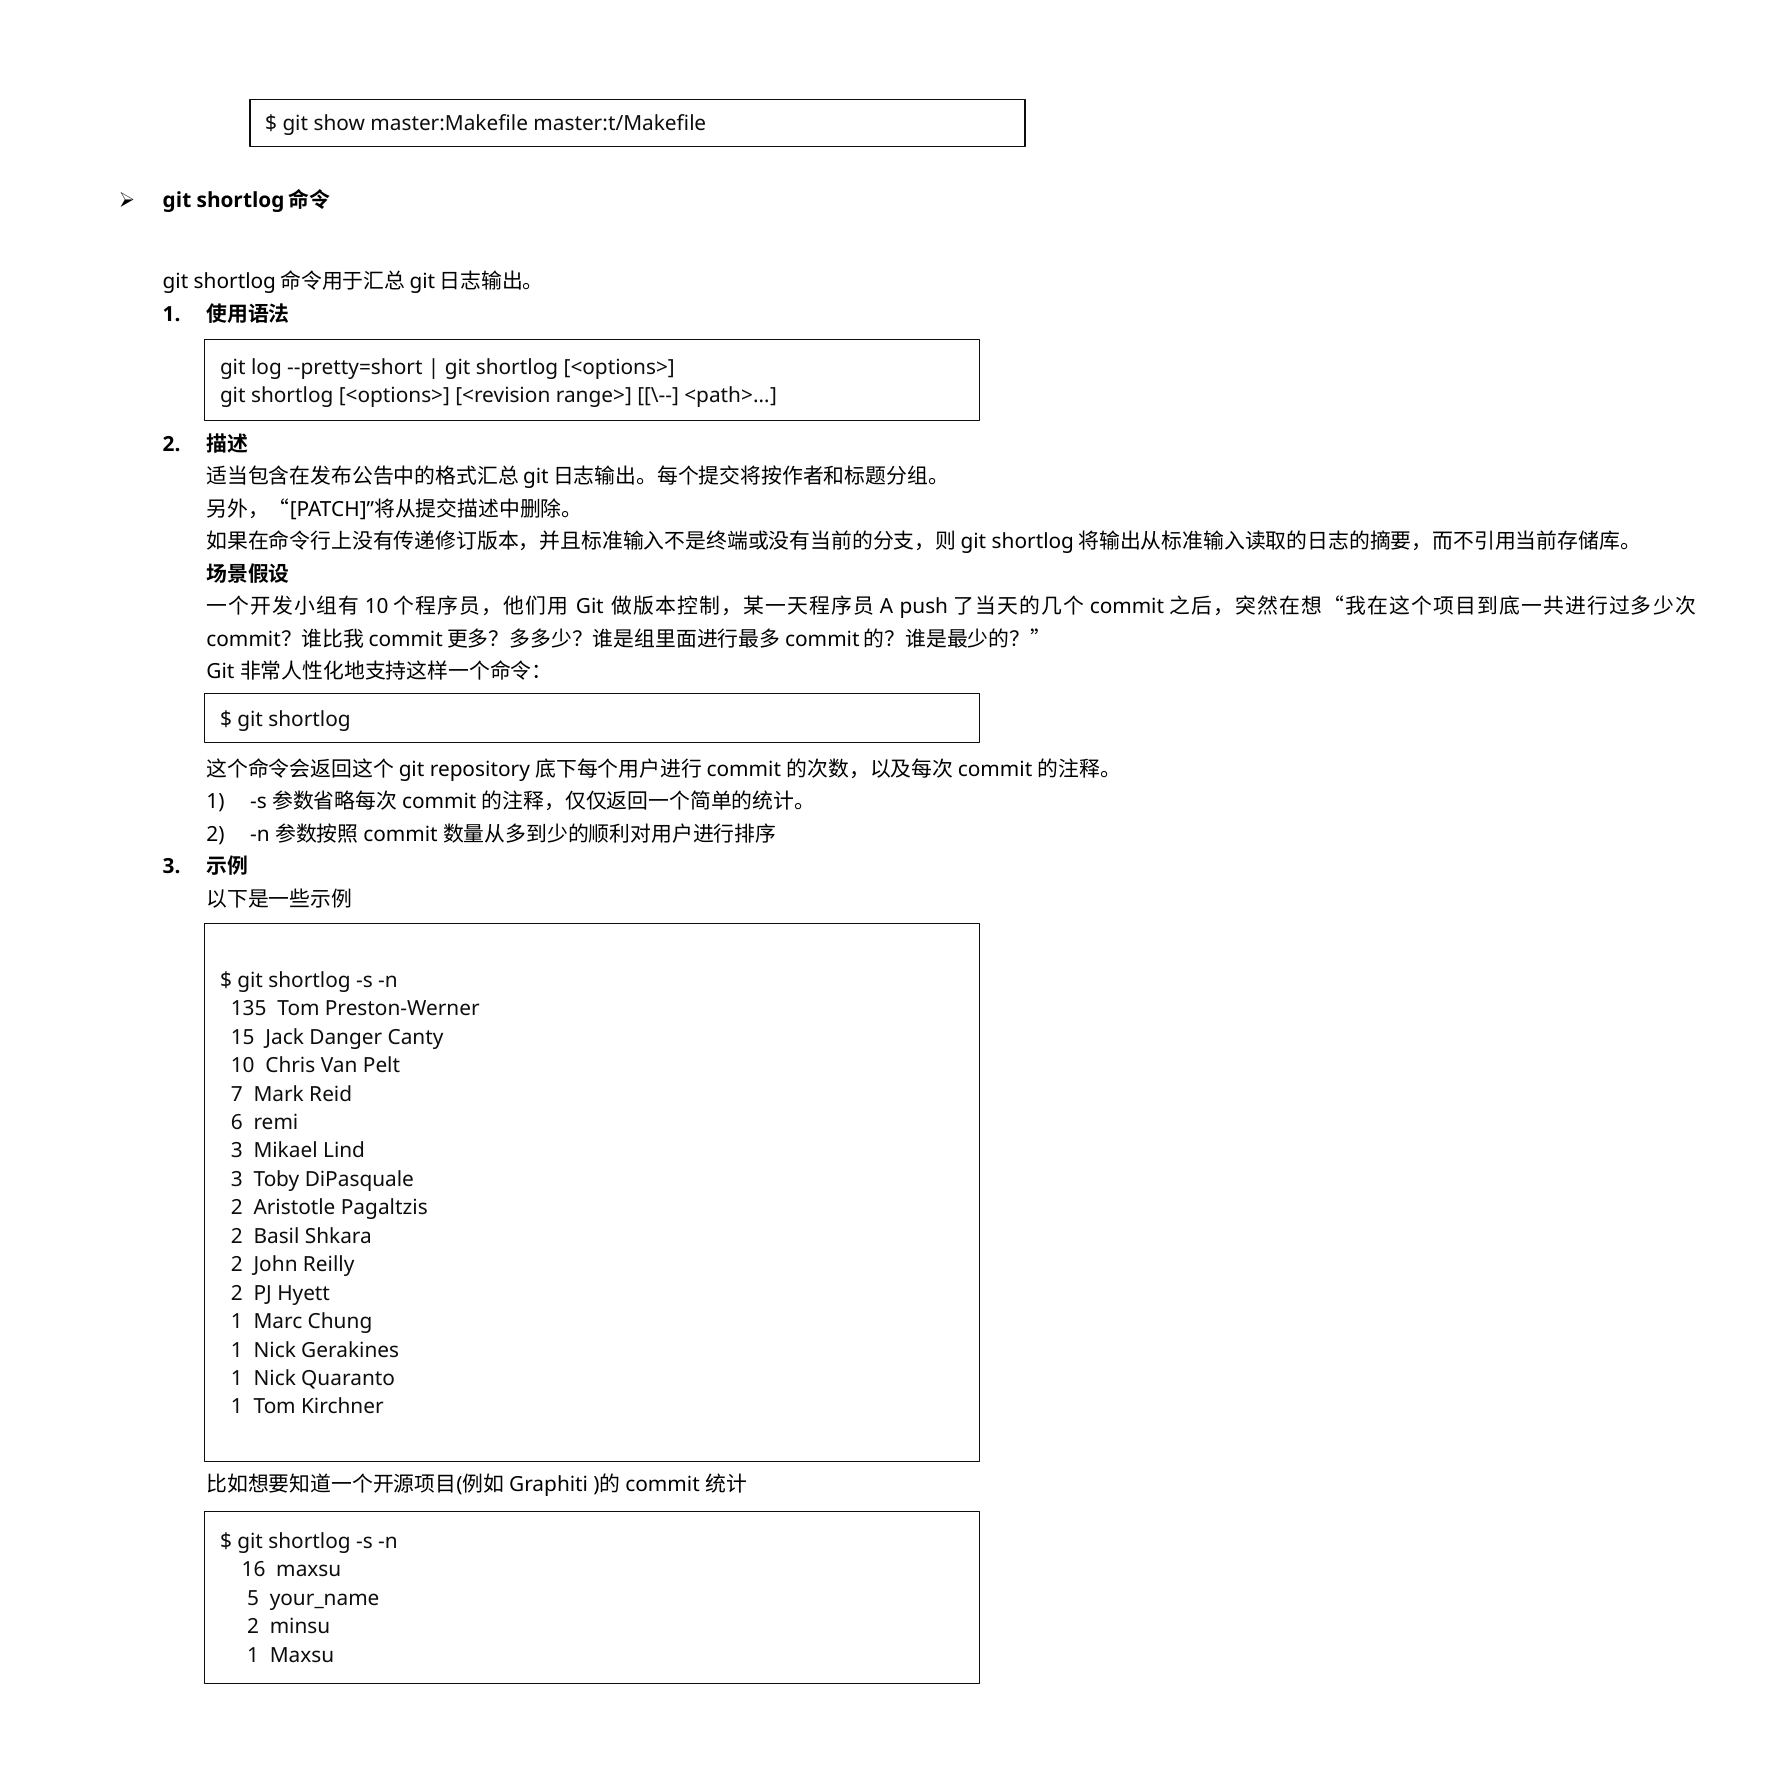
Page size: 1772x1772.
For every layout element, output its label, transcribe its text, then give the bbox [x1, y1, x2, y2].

text 另外，“[PATCH]”将从提交描述中删除。 [206, 491, 1697, 523]
list 示例 [162, 848, 1697, 881]
list -s 参数省略每次 commit 的注释，仅仅返回一个简单的统计。 [206, 783, 1697, 816]
text 一个开发小组有10个程序员，他们用 Git 做版本控制，某一天程序员A push了当天的几个commit之后，突然在想“我在这个项目到底一共进行过多少次commit？谁比我commit更多？多多少？谁是组里面进行最多 commit的？谁是最少的？” [206, 588, 1697, 653]
list 描述 [162, 426, 1697, 458]
text 适当包含在发布公告中的格式汇总git日志输出。每个提交将按作者和标题分组。 [206, 458, 1697, 491]
text 以下是一些示例 [206, 881, 1697, 913]
list -n 参数按照 commit 数量从多到少的顺利对用户进行排序 [206, 816, 1697, 848]
text 如果在命令行上没有传递修订版本，并且标准输入不是终端或没有当前的分支，则git shortlog将输出从标准输入读取的日志的摘要，而不引用当前存储库。 [206, 523, 1697, 556]
text 比如想要知道一个开源项目(例如 Graphiti )的 commit 统计 [206, 1466, 1697, 1498]
text Git 非常人性化地支持这样一个命令： [206, 653, 1697, 686]
list 使用语法 [162, 296, 1697, 328]
text 这个命令会返回这个 git repository 底下每个用户进行 commit 的次数，以及每次 commit 的注释。 [206, 751, 1697, 783]
text git shortlog命令用于汇总git日志输出。 [162, 263, 1697, 296]
list 场景假设 [206, 556, 1697, 588]
subtitle git shortlog命令 [119, 182, 1697, 214]
